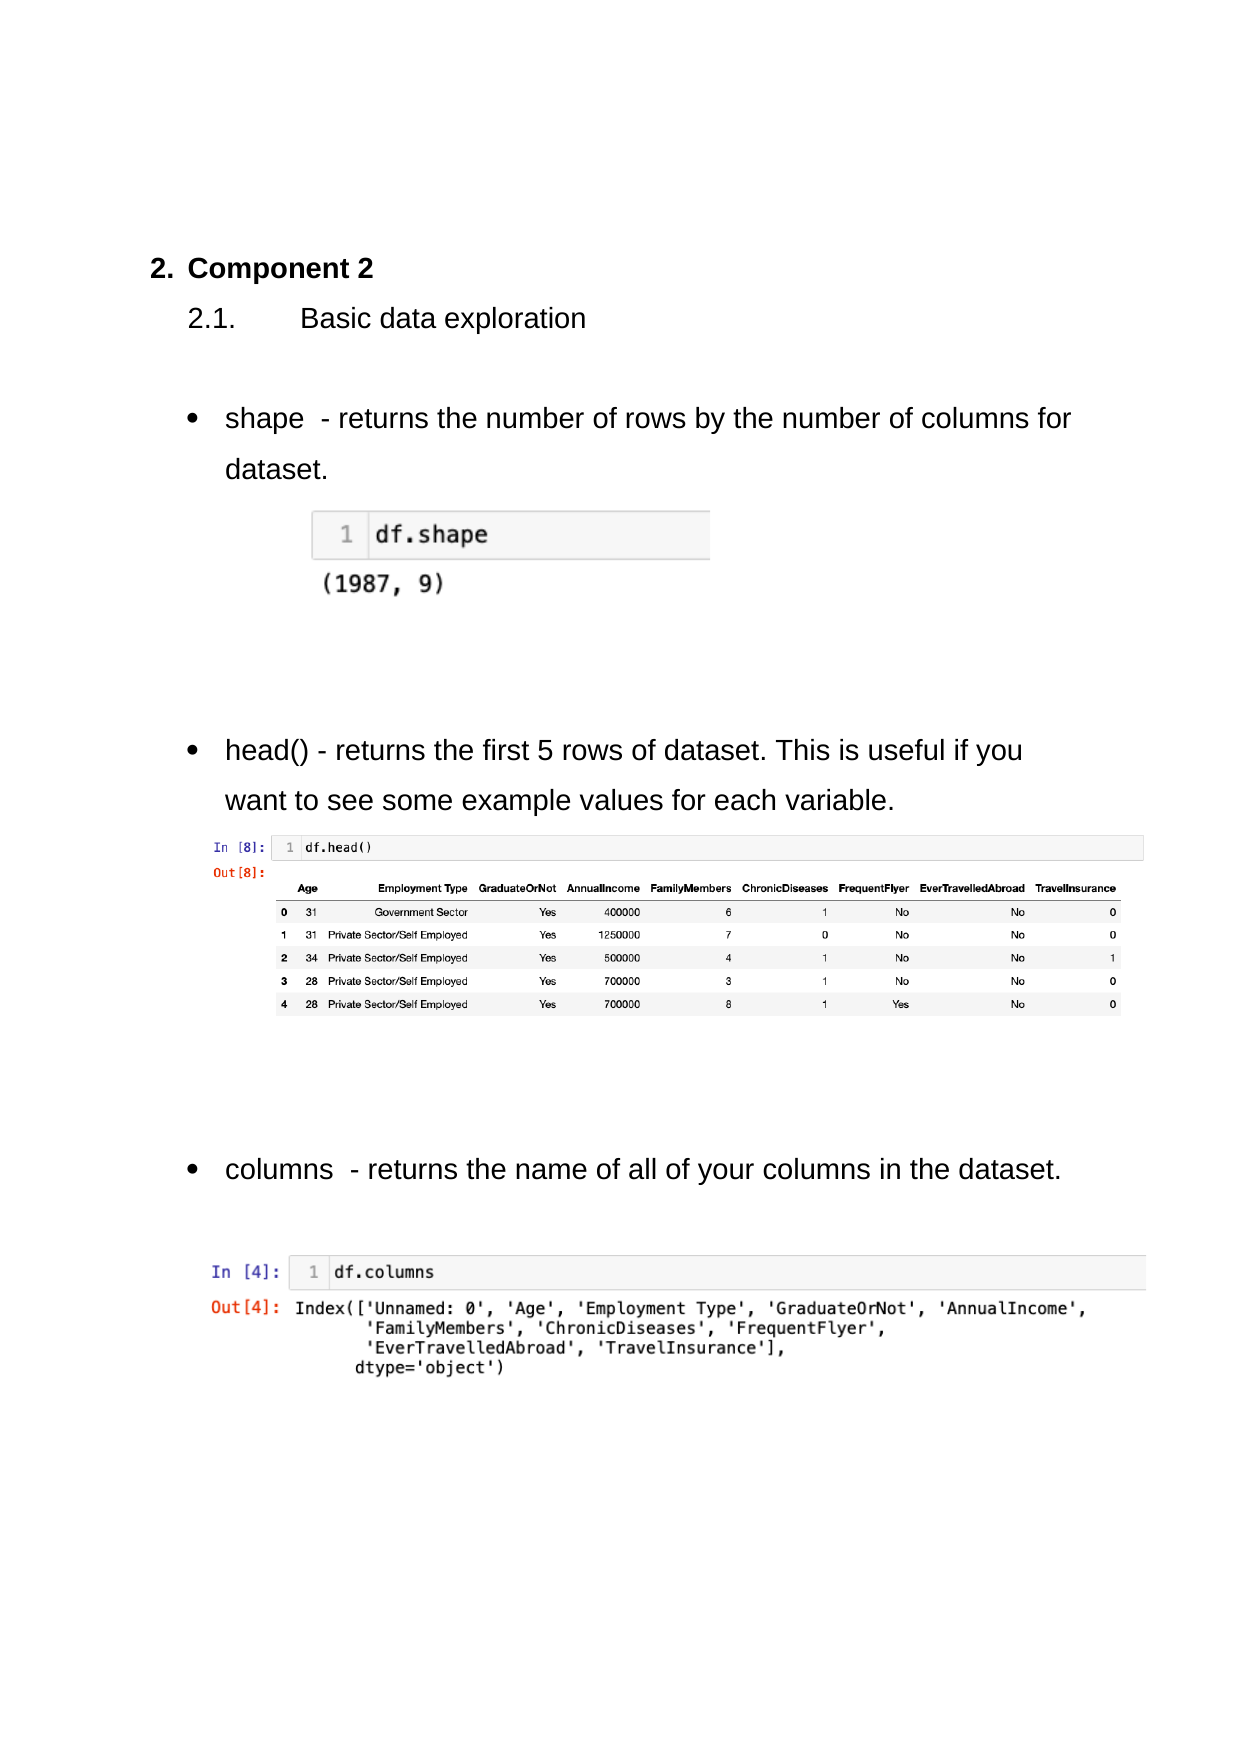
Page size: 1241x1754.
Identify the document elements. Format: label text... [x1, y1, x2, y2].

list Component 2 [150, 251, 1090, 284]
picture [210, 832, 1147, 1024]
picture [209, 1253, 1146, 1390]
picture [300, 502, 711, 617]
list columns - returns the name of all of your columns in the dataset. [187, 1152, 1090, 1186]
list shape - returns the number of rows by the number of columns for dataset. [187, 402, 1090, 486]
list Basic data exploration [187, 301, 1090, 334]
list head() - returns the first 5 rows of dataset. This is useful if you want to see some example values for each variable. [187, 733, 1090, 817]
